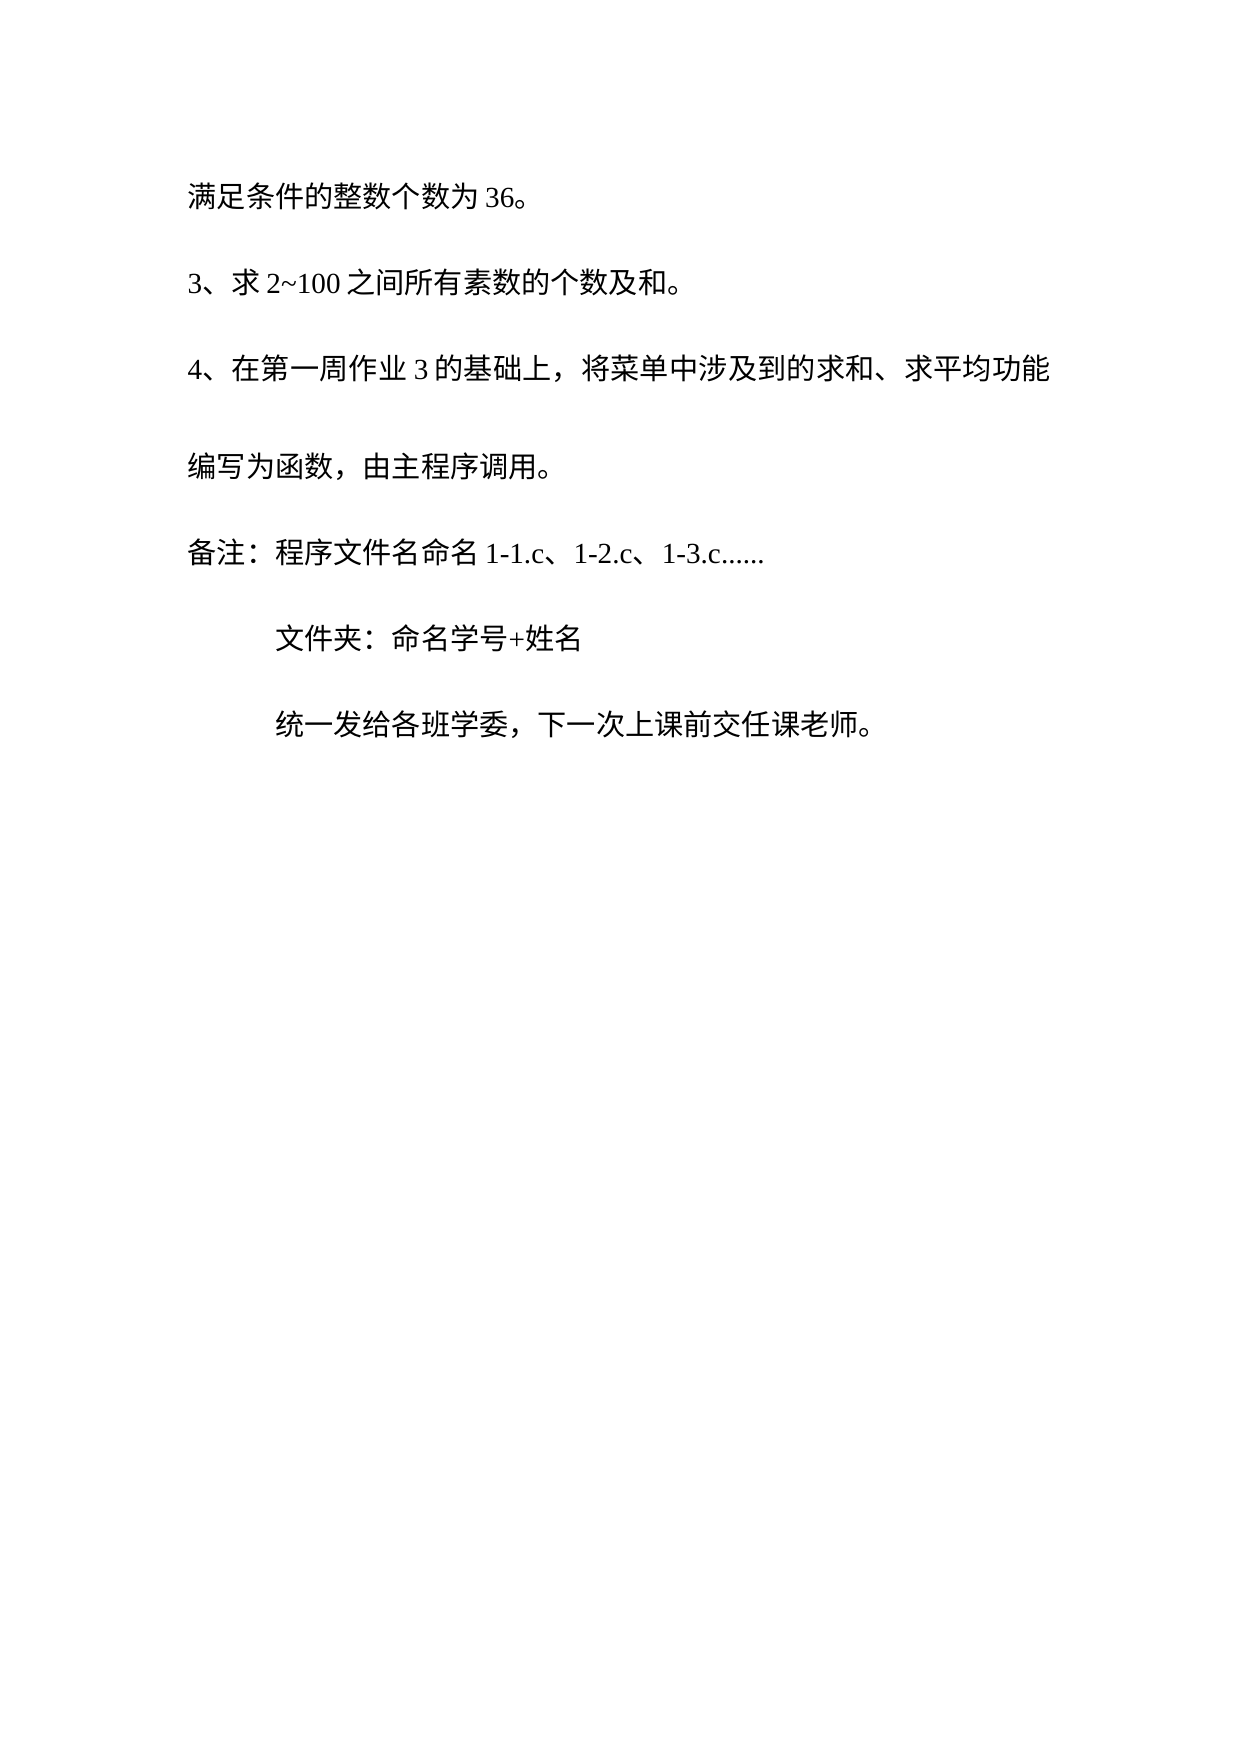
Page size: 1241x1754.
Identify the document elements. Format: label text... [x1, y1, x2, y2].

text 统一发给各班学委，下一次上课前交任课老师。 [231, 690, 1053, 755]
text 文件夹：命名学号+姓名 [231, 604, 1053, 669]
list 在第一周作业3的基础上，将菜单中涉及到的求和、求平均功能编写为函数，由主程序调用。 [187, 334, 1053, 497]
list 求2~100之间所有素数的个数及和。 [187, 248, 1053, 313]
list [187, 162, 1053, 227]
text 备注：程序文件名命名1-1.c、1-2.c、1-3.c...... [187, 518, 1053, 583]
